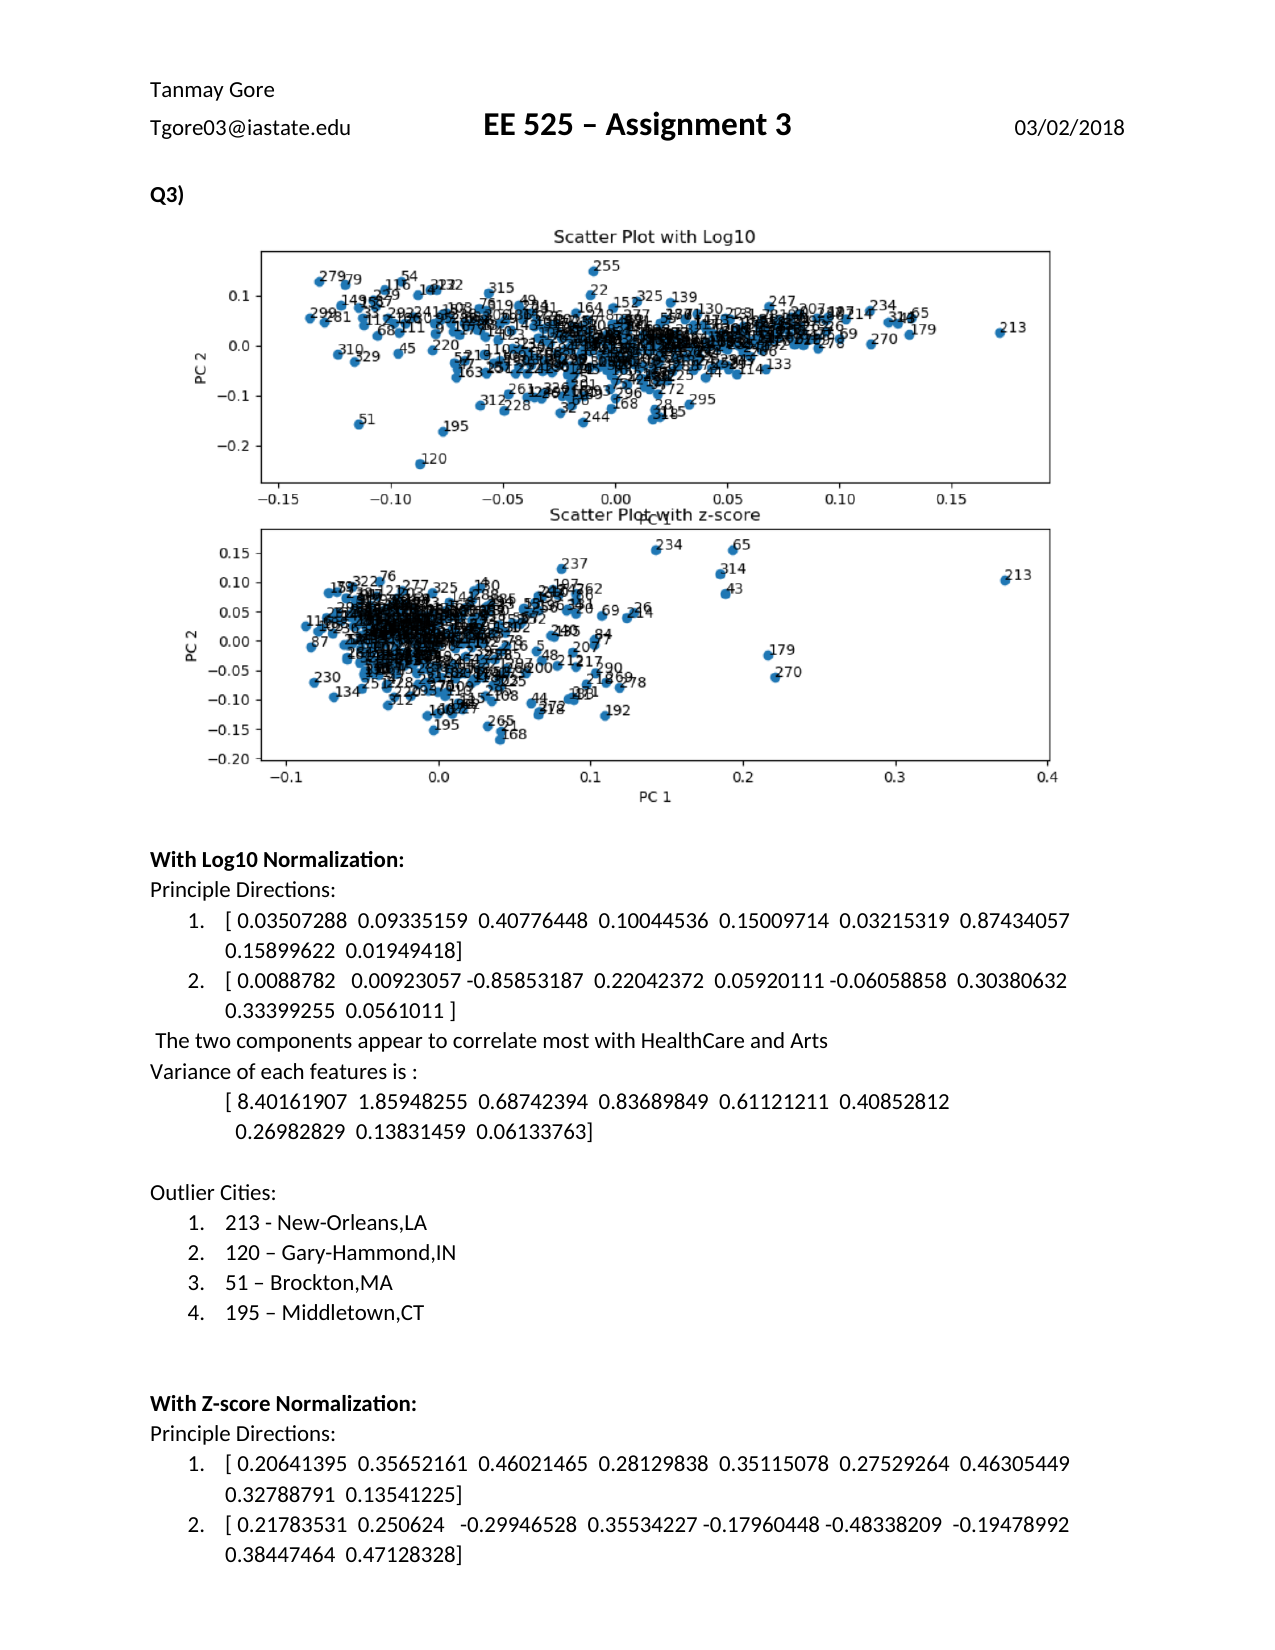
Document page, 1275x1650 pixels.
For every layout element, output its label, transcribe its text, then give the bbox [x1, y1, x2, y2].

text With Z-score Normalization: [150, 1389, 1125, 1417]
text [ 8.40161907 1.85948255 0.68742394 0.83689849 0.61121211 0.40852812 [150, 1087, 1125, 1115]
text With Log10 Normalization: [150, 845, 1125, 873]
list 195 – Middletown,CT [187, 1298, 1125, 1326]
text Variance of each features is : [150, 1057, 1125, 1085]
list [ 0.21783531 0.250624 -0.29946528 0.35534227 -0.17960448 -0.48338209 -0.19478992 0.38447464 0.47128328] [187, 1510, 1125, 1568]
list [ 0.0088782 0.00923057 -0.85853187 0.22042372 0.05920111 -0.06058858 0.30380632 0.33399255 0.0561011 ] [187, 966, 1125, 1024]
list 213 - New-Orleans,LA [187, 1208, 1125, 1236]
text Outlier Cities: [150, 1178, 1125, 1206]
text The two components appear to correlate most with HealthCare and Arts [150, 1027, 1125, 1054]
picture [150, 210, 1124, 813]
list [ 0.03507288 0.09335159 0.40776448 0.10044536 0.15009714 0.03215319 0.87434057 0.15899622 0.01949418] [187, 906, 1125, 964]
list [ 0.20641395 0.35652161 0.46021465 0.28129838 0.35115078 0.27529264 0.46305449 0.32788791 0.13541225] [187, 1449, 1125, 1508]
text Q3) [150, 180, 1125, 208]
list 120 – Gary-Hammond,IN [187, 1238, 1125, 1266]
text Principle Directions: [150, 1419, 1125, 1447]
list 51 – Brockton,MA [187, 1268, 1125, 1296]
text Principle Directions: [150, 876, 1125, 903]
text 0.26982829 0.13831459 0.06133763] [150, 1117, 1125, 1145]
